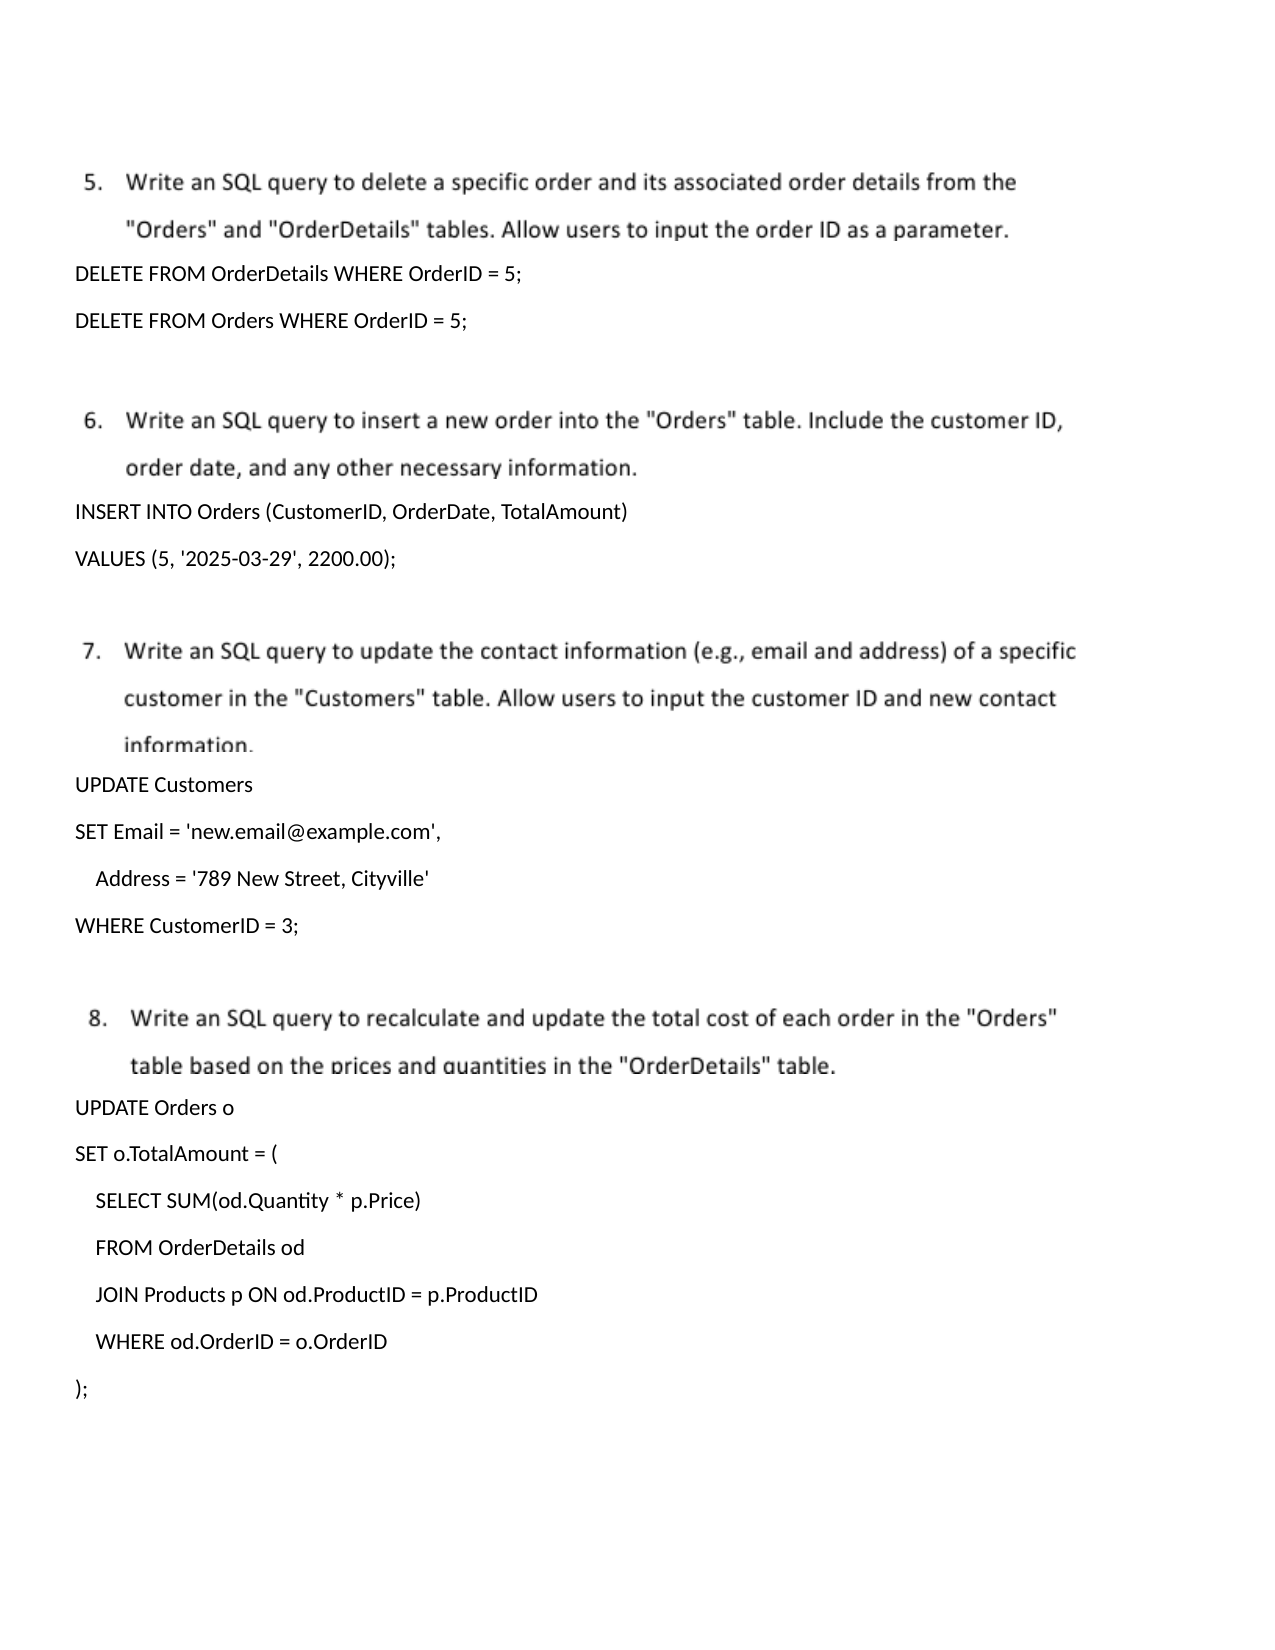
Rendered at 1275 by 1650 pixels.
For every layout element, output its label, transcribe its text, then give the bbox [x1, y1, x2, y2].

text WHERE CustomerID = 3; [75, 911, 1200, 939]
text INSERT INTO Orders (CustomerID, OrderDate, TotalAmount) [75, 497, 1200, 525]
text SELECT SUM(od.Quantity * p.Price) [75, 1186, 1200, 1214]
text UPDATE Orders o [75, 1093, 1200, 1121]
picture [75, 400, 1069, 479]
text SET Email = 'new.email@example.com', [75, 817, 1200, 846]
text DELETE FROM OrderDetails WHERE OrderID = 5; [75, 259, 1200, 287]
text DELETE FROM Orders WHERE OrderID = 5; [75, 306, 1200, 334]
text WHERE od.OrderID = o.OrderID [75, 1327, 1200, 1355]
picture [75, 1005, 1062, 1074]
text FROM OrderDetails od [75, 1233, 1200, 1261]
text Address = '789 New Street, Cityville' [75, 864, 1200, 892]
picture [75, 168, 1016, 241]
text VALUES (5, '2025-03-29', 2200.00); [75, 544, 1200, 572]
picture [75, 637, 1079, 752]
text UPDATE Customers [75, 771, 1200, 799]
text ); [75, 1374, 1200, 1402]
text SET o.TotalAmount = ( [75, 1139, 1200, 1167]
text JOIN Products p ON od.ProductID = p.ProductID [75, 1280, 1200, 1308]
